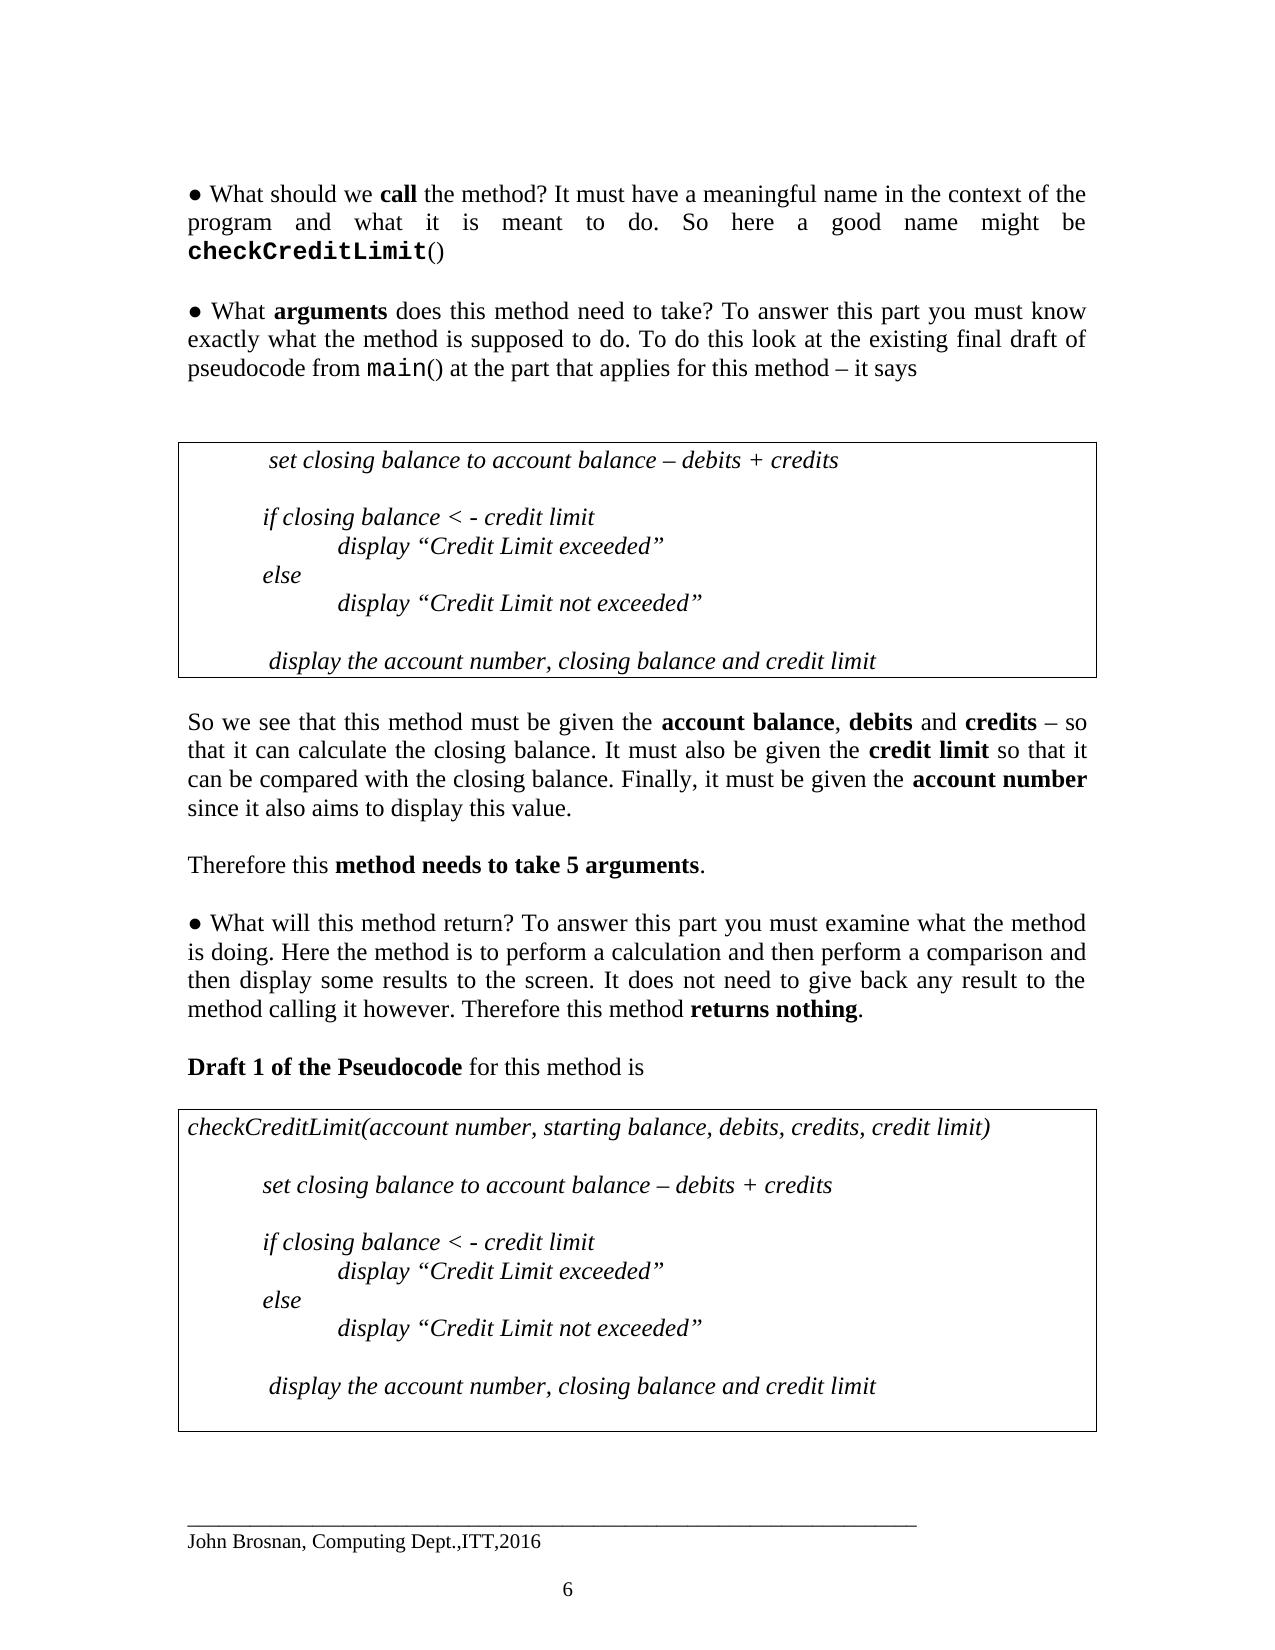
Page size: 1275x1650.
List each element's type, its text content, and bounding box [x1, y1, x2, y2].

text So we see that this method must be given the account balance, debits and credits – so that it can calculate the closing balance. It must also be given the credit limit so that it can be compared with the closing balance. Finally, it must be given the account number since it also aims to display this value. [187, 707, 1087, 822]
text checkCreditLimit(account number, starting balance, debits, credits, credit limit) [179, 1110, 1096, 1141]
text else [187, 1285, 1087, 1313]
text display “Credit Limit exceeded” [187, 1256, 1087, 1285]
text Draft 1 of the Pseudocode for this method is [187, 1052, 1087, 1080]
text display “Credit Limit not exceeded” [187, 588, 1087, 617]
text ● What should we call the method? It must have a meaningful name in the context of the program and what it is meant to do. So here a good name might be checkCreditLimit() [187, 179, 1087, 267]
text display the account number, closing balance and credit limit [179, 643, 1096, 677]
text ● What will this method return? To answer this part you must examine what the method is doing. Here the method is to perform a calculation and then perform a comparison and then display some results to the screen. It does not need to give back any result to the method calling it however. Therefore this method returns nothing. [187, 908, 1087, 1023]
text else [187, 560, 1087, 588]
text Therefore this method needs to take 5 arguments. [187, 850, 1087, 879]
text display “Credit Limit exceeded” [187, 531, 1087, 560]
text ● What arguments does this method need to take? To answer this part you must know exactly what the method is supposed to do. To do this look at the existing final draft of pseudocode from main() at the part that applies for this method – it says [187, 296, 1087, 384]
text set closing balance to account balance – debits + credits [187, 1170, 1087, 1198]
text if closing balance < - credit limit [187, 1227, 1087, 1256]
text if closing balance < - credit limit [187, 502, 1087, 531]
text set closing balance to account balance – debits + credits [179, 443, 1096, 473]
text display the account number, closing balance and credit limit [187, 1371, 1087, 1400]
text display “Credit Limit not exceeded” [187, 1313, 1087, 1342]
